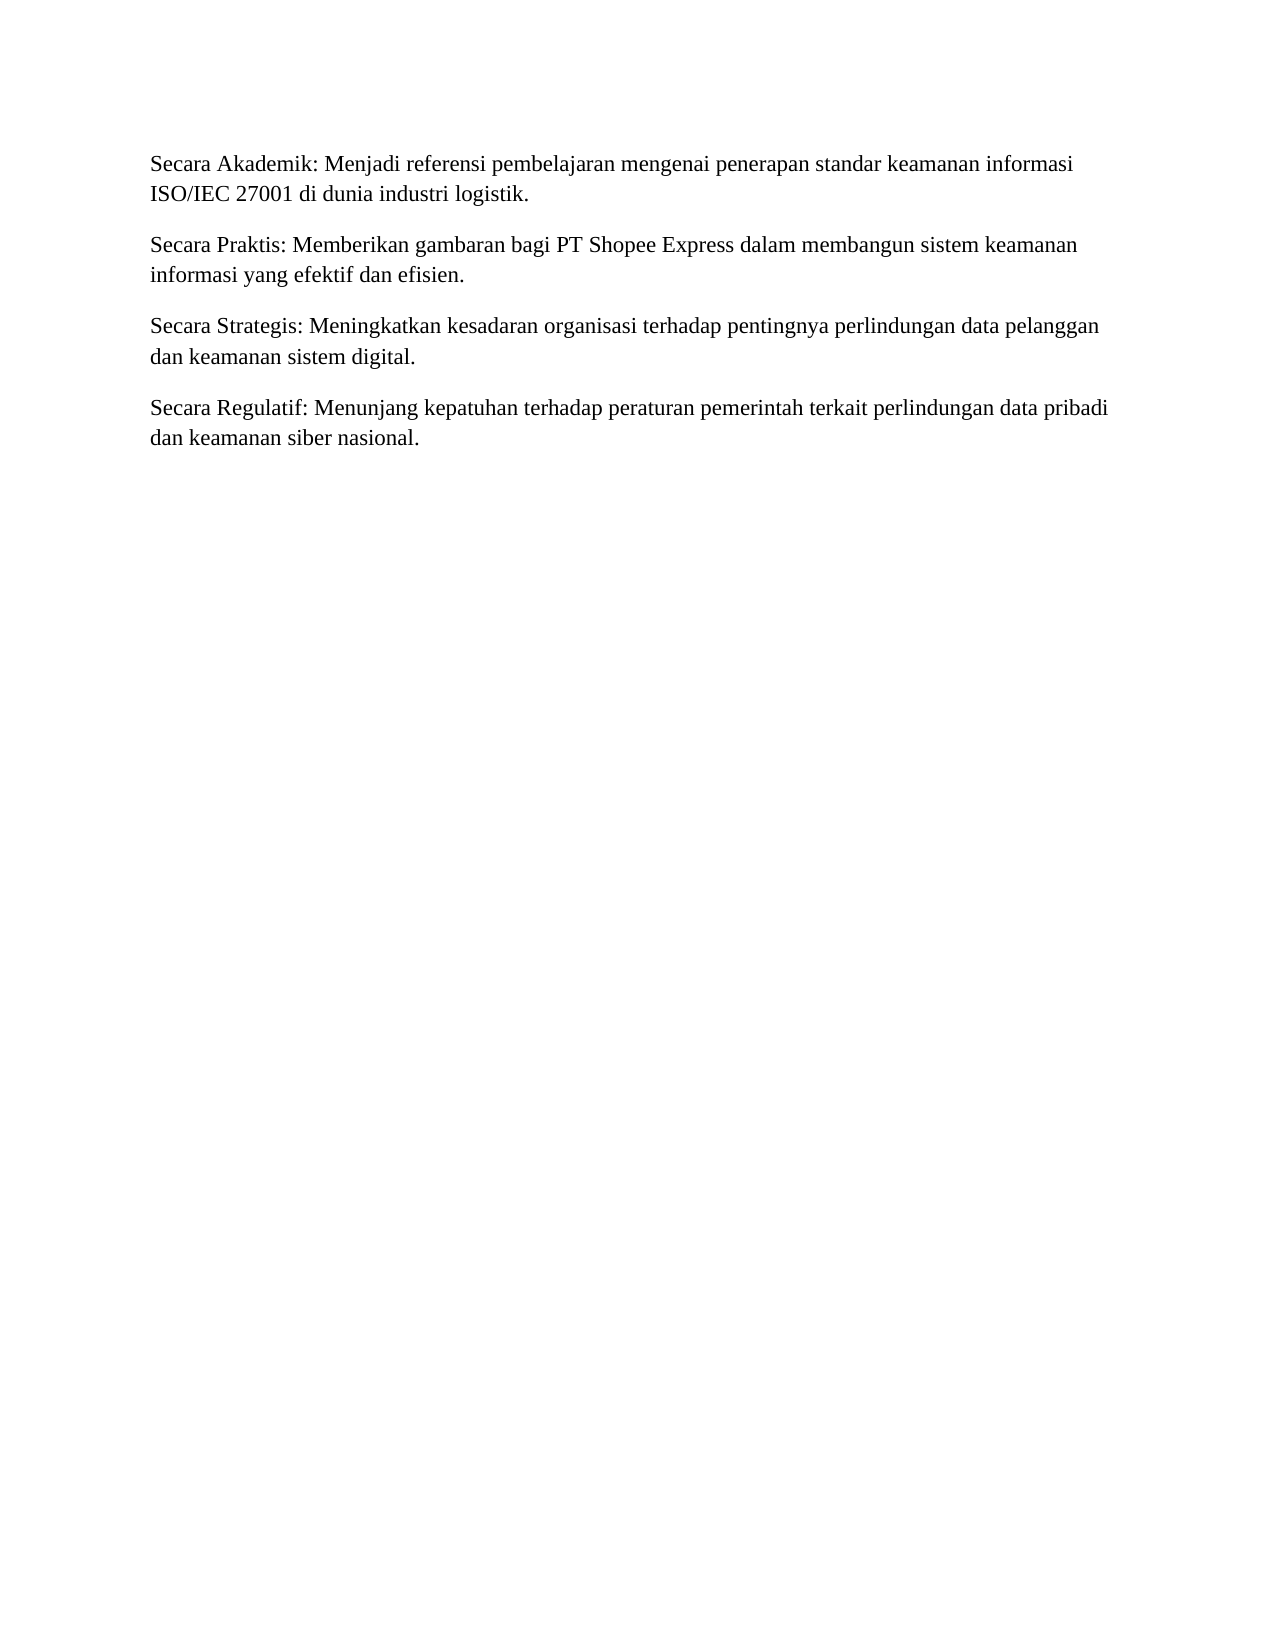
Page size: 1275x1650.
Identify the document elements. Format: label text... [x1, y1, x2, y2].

text Secara Strategis: Meningkatkan kesadaran organisasi terhadap pentingnya perlindungan data pelanggan dan keamanan sistem digital. [150, 312, 1125, 369]
text Secara Praktis: Memberikan gambaran bagi PT Shopee Express dalam membangun sistem keamanan informasi yang efektif dan efisien. [150, 231, 1125, 288]
text Secara Regulatif: Menunjang kepatuhan terhadap peraturan pemerintah terkait perlindungan data pribadi dan keamanan siber nasional. [150, 394, 1125, 450]
text Secara Akademik: Menjadi referensi pembelajaran mengenai penerapan standar keamanan informasi ISO/IEC 27001 di dunia industri logistik. [150, 150, 1125, 207]
